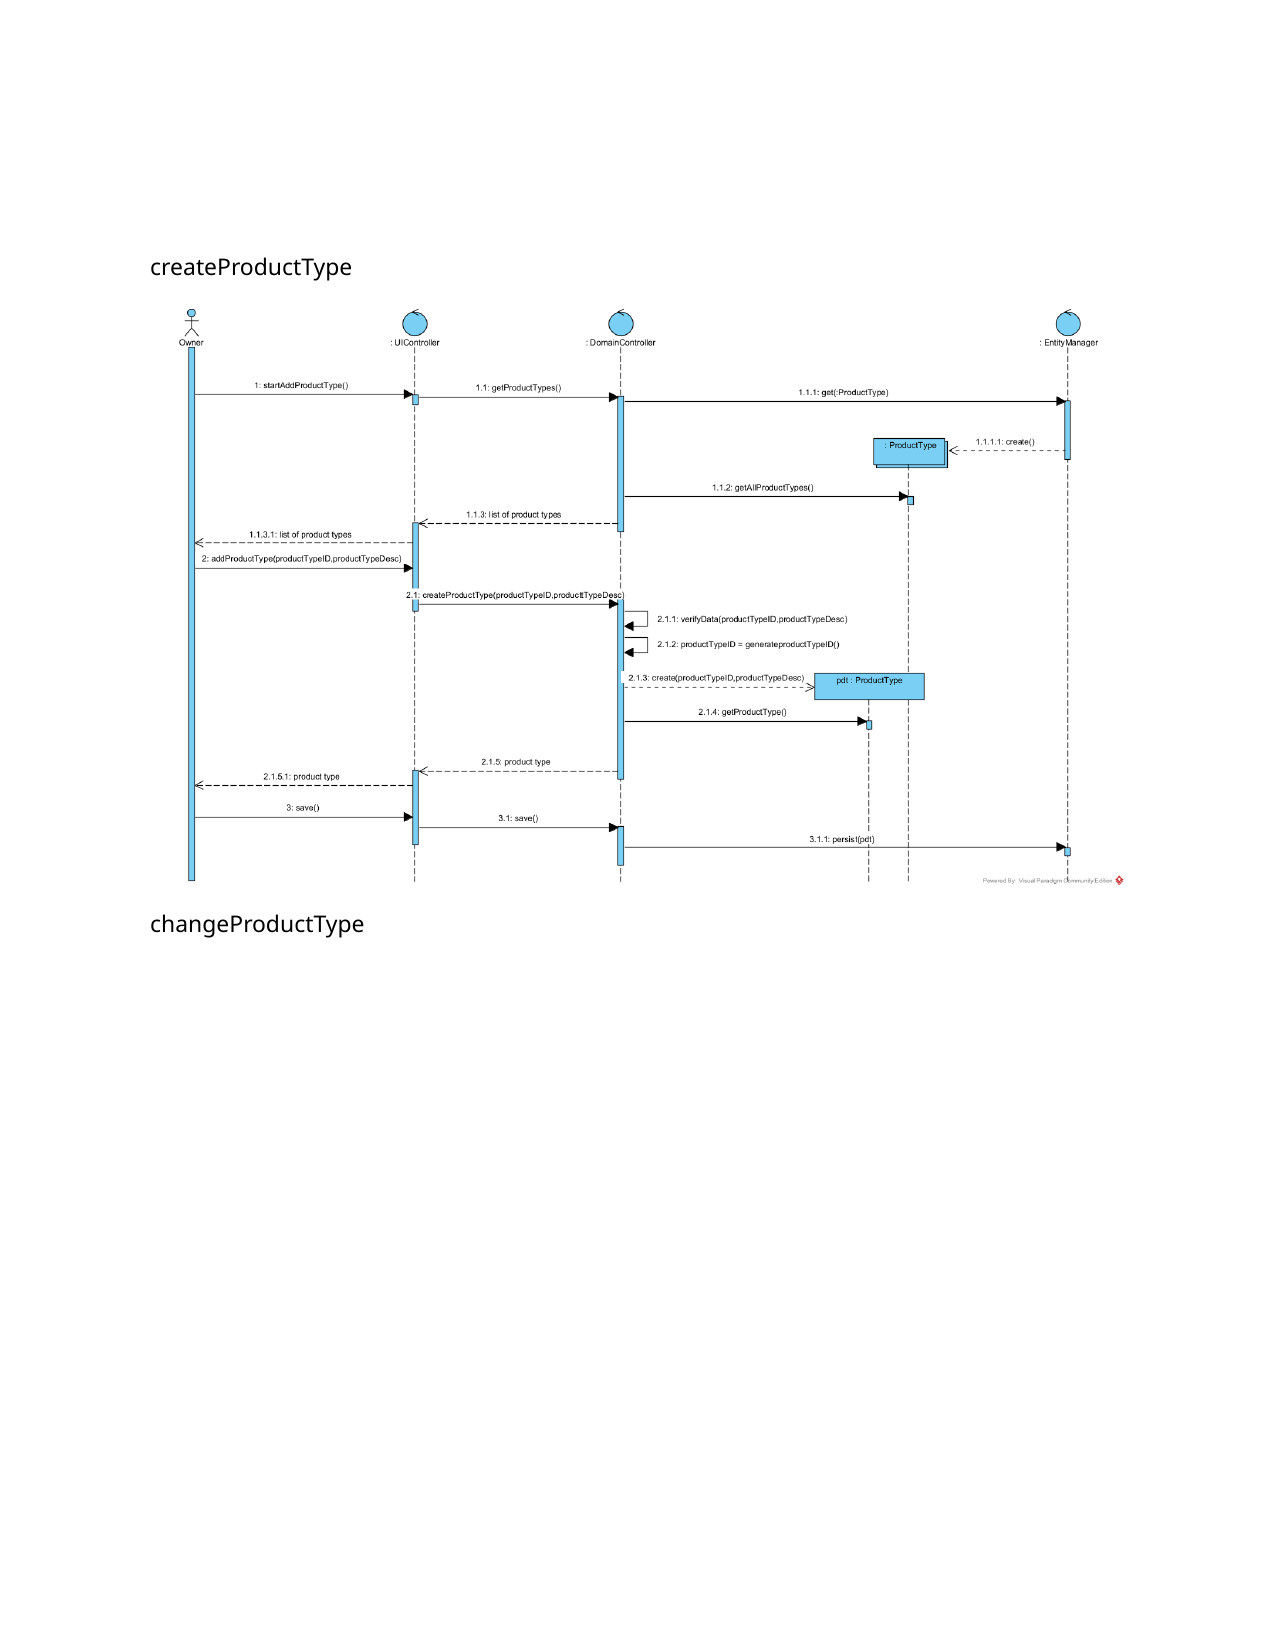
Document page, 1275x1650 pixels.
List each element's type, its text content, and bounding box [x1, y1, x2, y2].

picture [150, 301, 1125, 890]
text changeProductType [150, 908, 1125, 940]
text createProductType [150, 251, 1125, 282]
